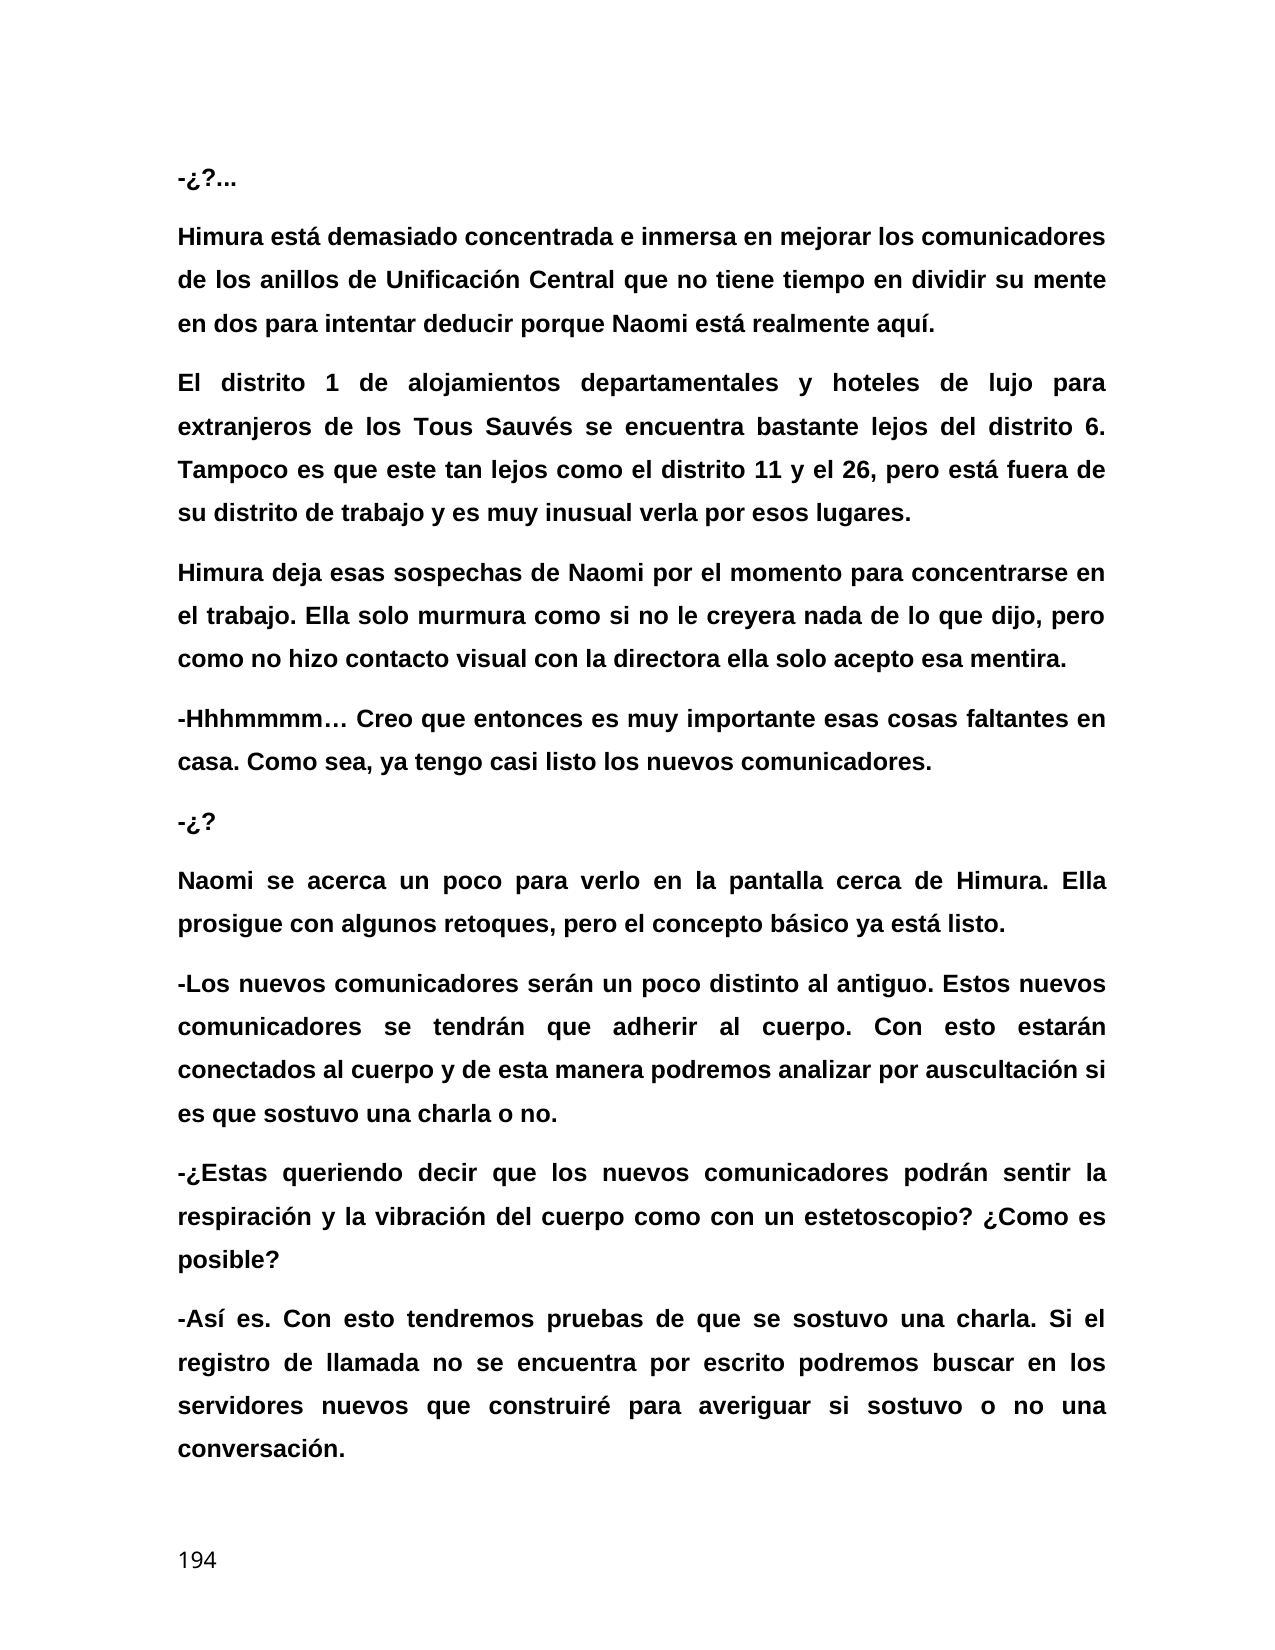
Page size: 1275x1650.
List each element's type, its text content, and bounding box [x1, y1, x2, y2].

text -Hhhmmmm… Creo que entonces es muy importante esas cosas faltantes en casa. Como sea, ya tengo casi listo los nuevos comunicadores. [177, 703, 1107, 775]
text Naomi se acerca un poco para verlo en la pantalla cerca de Himura. Ella prosigue con algunos retoques, pero el concepto básico ya está listo. [177, 866, 1107, 938]
text Himura deja esas sospechas de Naomi por el momento para concentrarse en el trabajo. Ella solo murmura como si no le creyera nada de lo que dijo, pero como no hizo contacto visual con la directora ella solo acepto esa mentira. [177, 557, 1107, 672]
text -¿? [177, 806, 1107, 835]
text -Así es. Con esto tendremos pruebas de que se sostuvo una charla. Si el registro de llamada no se encuentra por escrito podremos buscar en los servidores nuevos que construiré para averiguar si sostuvo o no una conversación. [177, 1304, 1107, 1462]
text -¿?... [177, 162, 1107, 191]
text El distrito 1 de alojamientos departamentales y hoteles de lujo para extranjeros de los Tous Sauvés se encuentra bastante lejos del distrito 6. Tampoco es que este tan lejos como el distrito 11 y el 26, pero está fuera de su distrito de trabajo y es muy inusual verla por esos lugares. [177, 368, 1107, 526]
text -¿Estas queriendo decir que los nuevos comunicadores podrán sentir la respiración y la vibración del cuerpo como con un estetoscopio? ¿Como es posible? [177, 1158, 1107, 1273]
text Himura está demasiado concentrada e inmersa en mejorar los comunicadores de los anillos de Unificación Central que no tiene tiempo en dividir su mente en dos para intentar deducir porque Naomi está realmente aquí. [177, 222, 1107, 337]
text -Los nuevos comunicadores serán un poco distinto al antiguo. Estos nuevos comunicadores se tendrán que adherir al cuerpo. Con esto estarán conectados al cuerpo y de esta manera podremos analizar por auscultación si es que sostuvo una charla o no. [177, 969, 1107, 1127]
